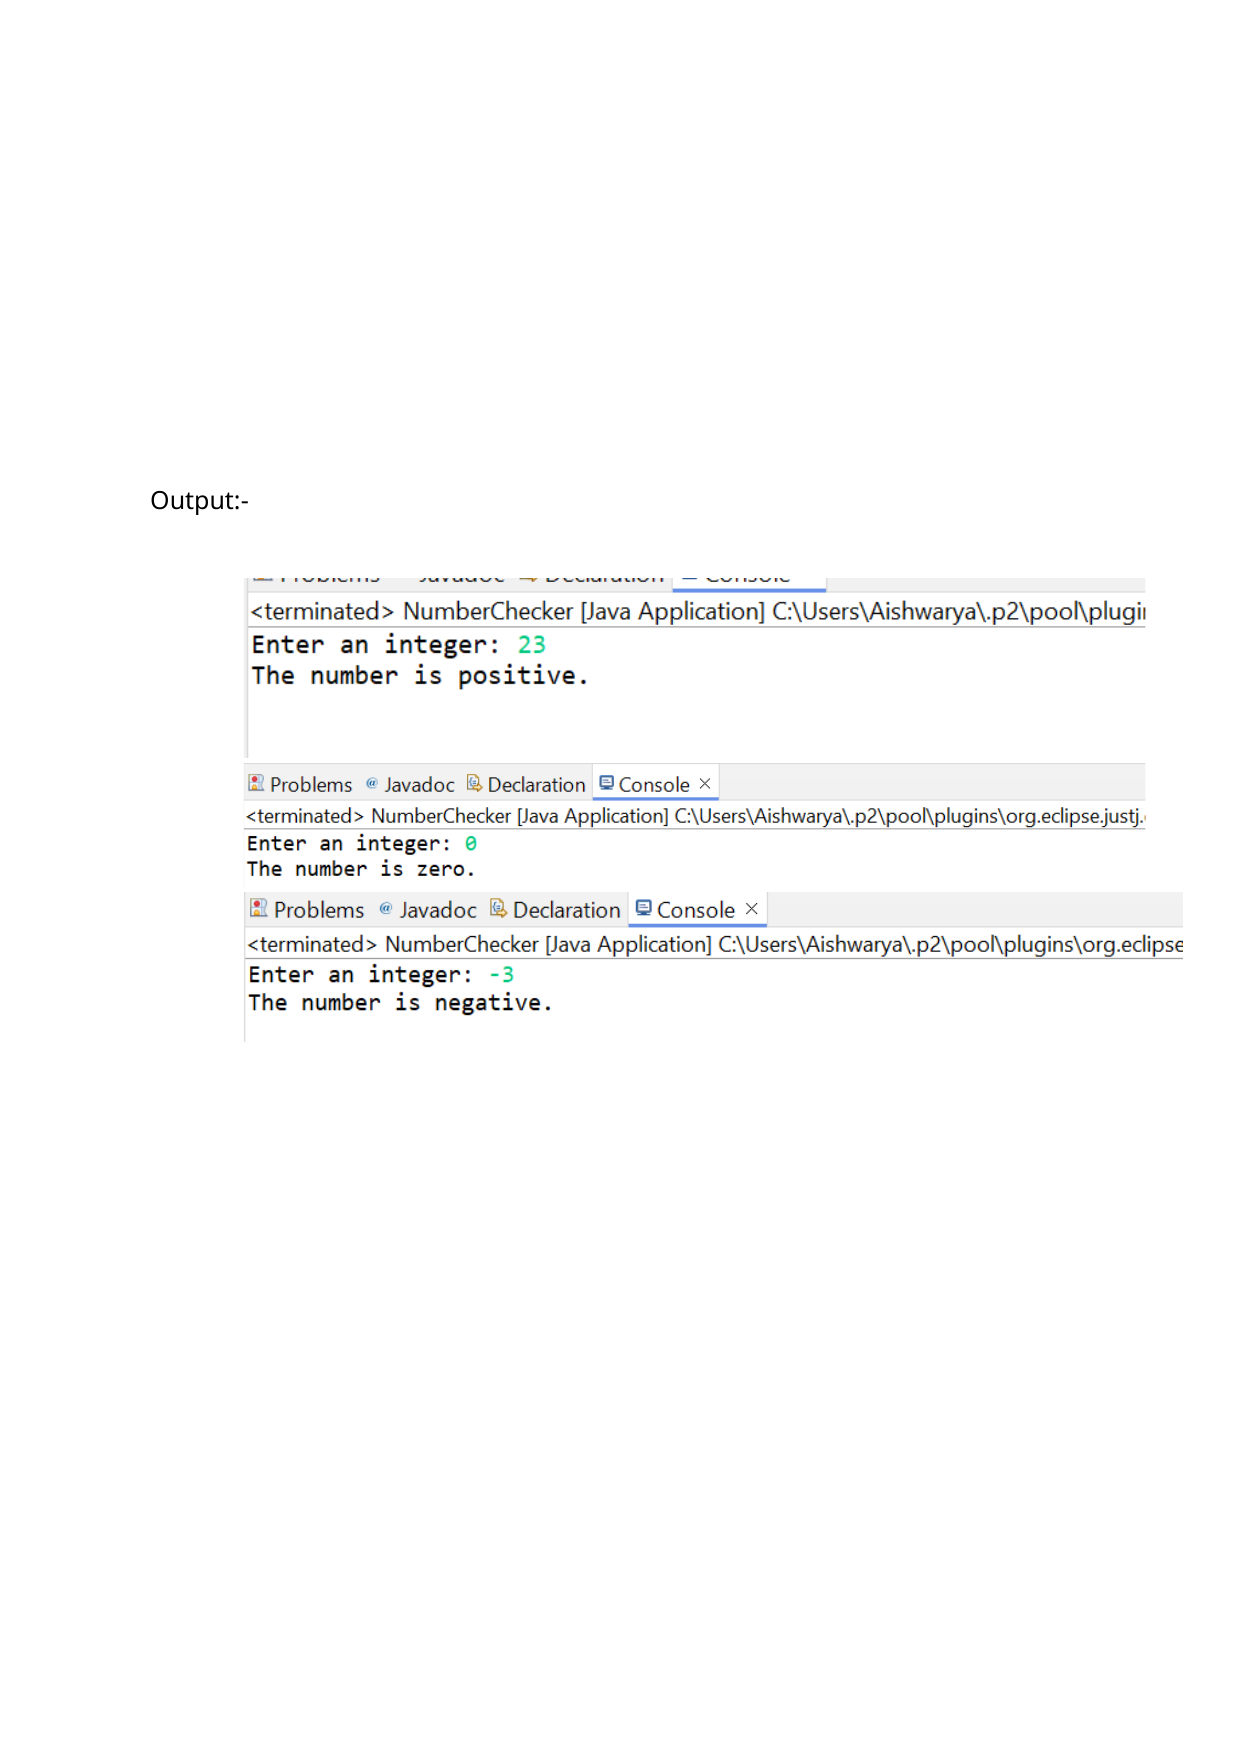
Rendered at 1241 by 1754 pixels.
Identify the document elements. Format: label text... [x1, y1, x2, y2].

text Output:- [150, 482, 1090, 517]
